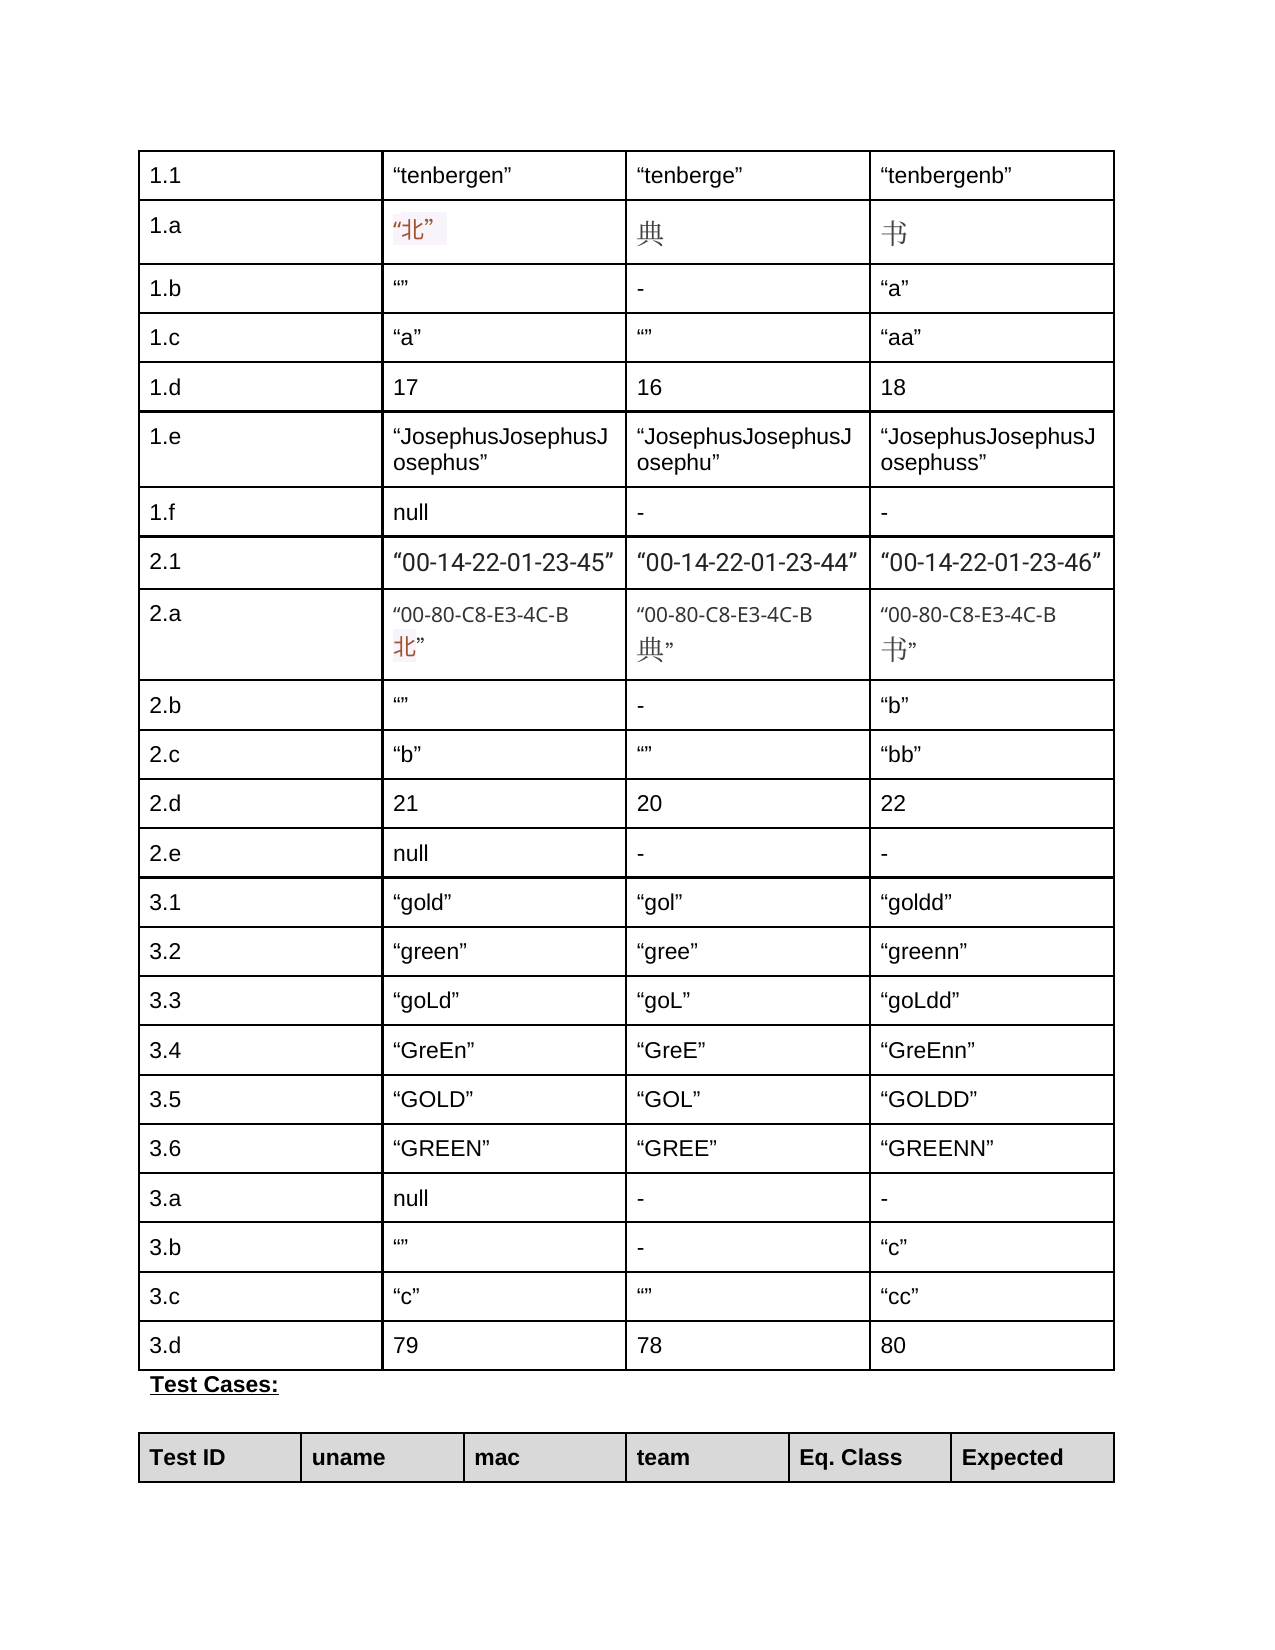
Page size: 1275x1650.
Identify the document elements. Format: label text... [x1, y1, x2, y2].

table_cell “tenbergenb” [871, 152, 1113, 199]
table_cell 1.b [140, 265, 381, 312]
table_cell “00-14-22-01-23-44” [627, 538, 869, 587]
table_header Eq. Class [790, 1434, 950, 1481]
table_cell “GREE” [627, 1125, 869, 1172]
table_cell 3.d [140, 1322, 381, 1369]
table_cell “cc” [871, 1273, 1113, 1320]
table_cell 3.a [140, 1174, 381, 1221]
table_cell “greenn” [871, 928, 1113, 975]
table_cell null [384, 829, 625, 876]
table_cell “c” [871, 1223, 1113, 1271]
table_cell - [871, 829, 1113, 876]
table_header uname [302, 1434, 463, 1481]
table_cell 2.c [140, 731, 381, 778]
table_cell “goL” [627, 977, 869, 1024]
table_cell “goLd” [384, 977, 625, 1024]
table_cell “” [384, 265, 625, 312]
table_cell 2.d [140, 780, 381, 827]
table_cell - [627, 488, 869, 535]
table_cell 典 [627, 201, 869, 263]
table_cell “GOL” [627, 1076, 869, 1123]
table_cell 1.1 [140, 152, 381, 199]
table_cell 17 [384, 363, 625, 410]
table_cell “b” [871, 681, 1113, 728]
table_cell “goldd” [871, 879, 1113, 926]
table_cell “GreEn” [384, 1026, 625, 1073]
table_cell “a” [871, 265, 1113, 312]
table_cell 2.1 [140, 538, 381, 587]
table_cell “GOLD” [384, 1076, 625, 1123]
table_cell “JosephusJosephusJosephus” [384, 413, 625, 486]
table_cell “GreE” [627, 1026, 869, 1073]
table_cell “00-80-C8-E3-4C-B书” [871, 590, 1113, 679]
table_cell “GREEN” [384, 1125, 625, 1172]
table_cell - [871, 488, 1113, 535]
table_cell 18 [871, 363, 1113, 410]
table_cell - [627, 1174, 869, 1221]
table_cell 20 [627, 780, 869, 827]
table_cell null [384, 1174, 625, 1221]
table_cell “aa” [871, 314, 1113, 361]
table_cell “JosephusJosephusJosephu” [627, 413, 869, 486]
table_cell “” [627, 731, 869, 778]
table_cell 书 [871, 201, 1113, 263]
table_cell “a” [384, 314, 625, 361]
text Test Cases: [150, 1371, 1125, 1397]
table_cell 3.c [140, 1273, 381, 1320]
table_cell 1.a [140, 201, 381, 263]
table_cell 1.e [140, 413, 381, 486]
table_cell 22 [871, 780, 1113, 827]
table_cell “00-14-22-01-23-46” [871, 538, 1113, 587]
table_cell “tenberge” [627, 152, 869, 199]
table_cell 1.d [140, 363, 381, 410]
table_cell “bb” [871, 731, 1113, 778]
table_cell “” [384, 1223, 625, 1271]
table_cell “” [627, 314, 869, 361]
table_cell “goLdd” [871, 977, 1113, 1024]
table_cell 3.1 [140, 879, 381, 926]
table_cell - [627, 1223, 869, 1271]
table_cell 2.e [140, 829, 381, 876]
table_cell “green” [384, 928, 625, 975]
table_cell “” [384, 681, 625, 728]
table_cell - [627, 681, 869, 728]
table_cell “GreEnn” [871, 1026, 1113, 1073]
table_cell “JosephusJosephusJosephuss” [871, 413, 1113, 486]
table_cell “b” [384, 731, 625, 778]
table_header team [627, 1434, 788, 1481]
table_header mac [465, 1434, 625, 1481]
table_cell “gold” [384, 879, 625, 926]
table_cell “00-14-22-01-23-45” [384, 538, 625, 587]
table_cell “00-80-C8-E3-4C-B北” [384, 590, 625, 679]
table_cell “tenbergen” [384, 152, 625, 199]
table_cell 3.b [140, 1223, 381, 1271]
table_cell 3.6 [140, 1125, 381, 1172]
table_cell 3.3 [140, 977, 381, 1024]
table_cell “GREENN” [871, 1125, 1113, 1172]
table_cell 1.f [140, 488, 381, 535]
table_cell “c” [384, 1273, 625, 1320]
table_cell “GOLDD” [871, 1076, 1113, 1123]
table_cell 21 [384, 780, 625, 827]
table_cell 79 [384, 1322, 625, 1369]
table_cell 3.4 [140, 1026, 381, 1073]
table_cell “” [627, 1273, 869, 1320]
table_cell 2.b [140, 681, 381, 728]
table_cell null [384, 488, 625, 535]
table_cell 16 [627, 363, 869, 410]
table_cell - [871, 1174, 1113, 1221]
table_cell “gree” [627, 928, 869, 975]
table_cell 2.a [140, 590, 381, 679]
table_cell “gol” [627, 879, 869, 926]
table_header Expected Output [952, 1434, 1113, 1481]
table_cell 1.c [140, 314, 381, 361]
table_cell “00-80-C8-E3-4C-B典” [627, 590, 869, 679]
table_cell 80 [871, 1322, 1113, 1369]
table_cell “北” [384, 201, 625, 263]
table_cell 3.5 [140, 1076, 381, 1123]
table_cell - [627, 265, 869, 312]
table_cell 3.2 [140, 928, 381, 975]
table_header Test ID [140, 1434, 300, 1481]
table_cell 78 [627, 1322, 869, 1369]
table_cell - [627, 829, 869, 876]
